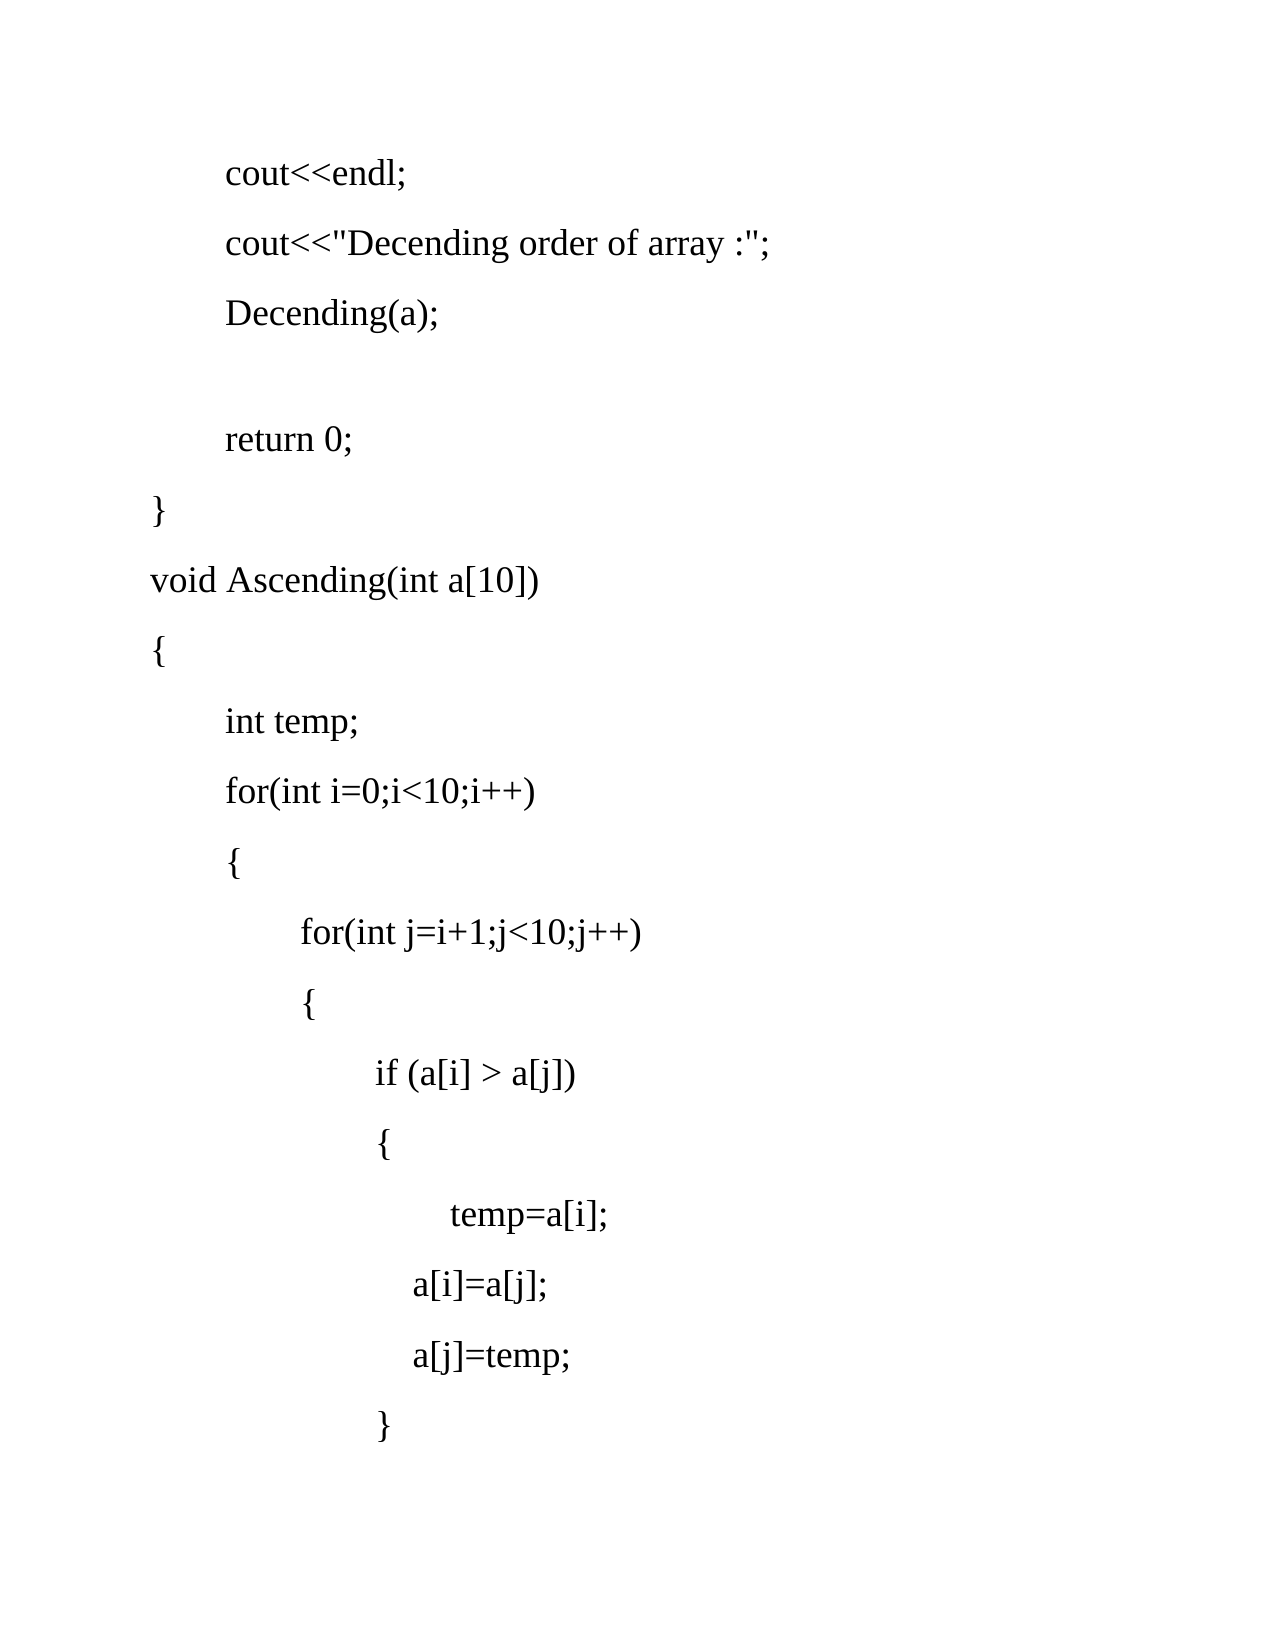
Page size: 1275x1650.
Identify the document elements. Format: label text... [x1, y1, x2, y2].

text a[i]=a[j]; [150, 1262, 1125, 1305]
text for(int i=0;i<10;i++) [150, 769, 1125, 812]
text if (a[i] > a[j]) [150, 1050, 1125, 1093]
text Decending(a); [150, 291, 1125, 334]
text return 0; [150, 417, 1125, 460]
text temp=a[i]; [150, 1191, 1125, 1234]
text void Ascending(int a[10]) [150, 557, 1125, 601]
text for(int j=i+1;j<10;j++) [150, 909, 1125, 953]
text } [150, 487, 1125, 530]
text { [150, 839, 1125, 882]
text a[j]=temp; [150, 1332, 1125, 1375]
text cout<<"Decending order of array :"; [150, 220, 1125, 263]
text { [150, 1121, 1125, 1164]
text { [150, 628, 1125, 671]
text int temp; [150, 698, 1125, 741]
text { [150, 980, 1125, 1023]
text } [150, 1402, 1125, 1446]
text cout<<endl; [150, 150, 1125, 193]
